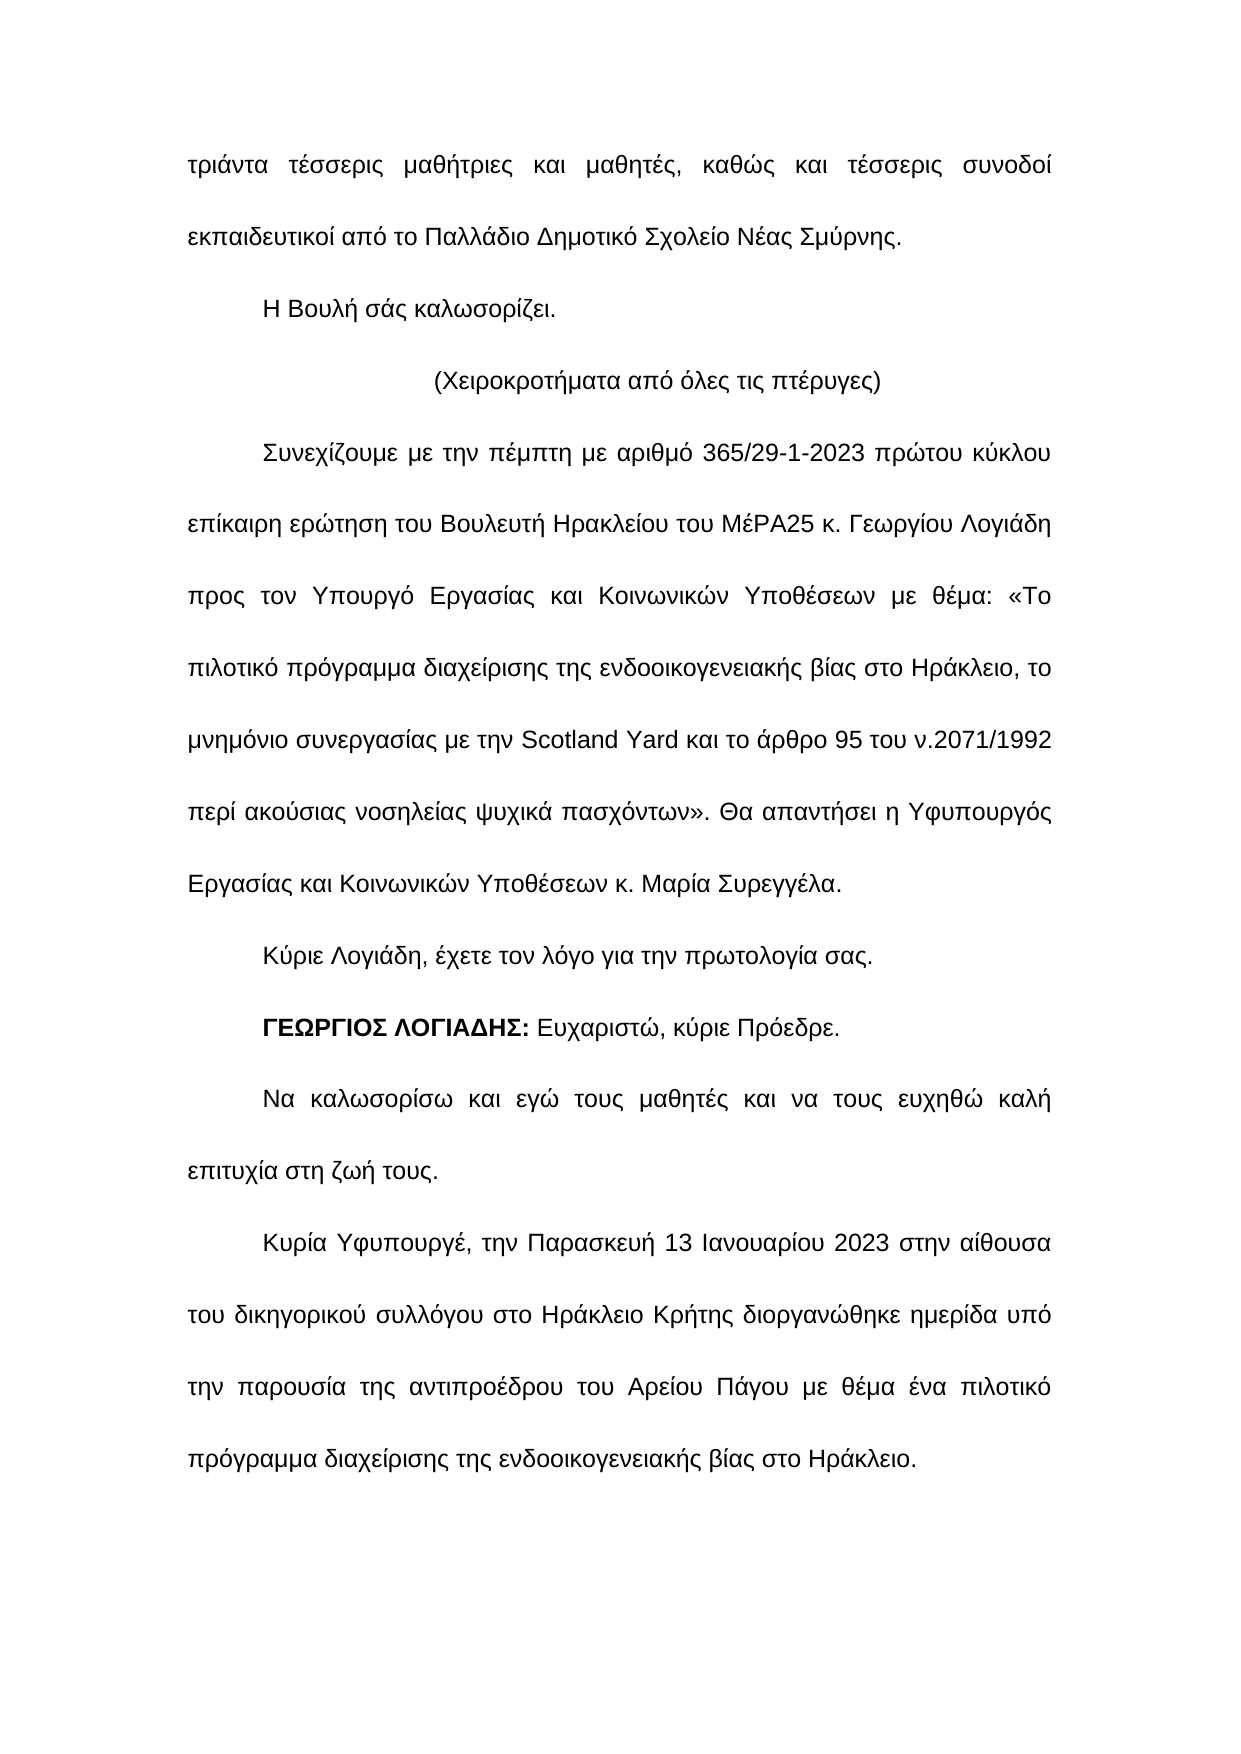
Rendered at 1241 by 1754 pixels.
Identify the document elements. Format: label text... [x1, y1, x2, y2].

text Συνεχίζουμε με την πέμπτη με αριθμό 365/29-1-2023 πρώτου κύκλου επίκαιρη ερώτηση του Βουλευτή Ηρακλείου του ΜέΡΑ25 κ. Γεωργίου Λογιάδη προς τον Υπουργό Εργασίας και Κοινωνικών Υποθέσεων με θέμα: «Το πιλοτικό πρόγραμμα διαχείρισης της ενδοοικογενειακής βίας στο Ηράκλειο, το μνημόνιο συνεργασίας με την Scotland Yard και το άρθρο 95 του ν.2071/1992 περί ακούσιας νοσηλείας ψυχικά πασχόντων». Θα απαντήσει η Υφυπουργός Εργασίας και Κοινωνικών Υποθέσεων κ. Μαρία Συρεγγέλα. [187, 437, 1053, 897]
text Κυρία Υφυπουργέ, την Παρασκευή 13 Ιανουαρίου 2023 στην αίθουσα του δικηγορικού συλλόγου στο Ηράκλειο Κρήτης διοργανώθηκε ημερίδα υπό την παρουσία της αντιπροέδρου του Αρείου Πάγου με θέμα ένα πιλοτικό πρόγραμμα διαχείρισης της ενδοοικογενειακής βίας στο Ηράκλειο. [187, 1228, 1053, 1472]
text (Χειροκροτήματα από όλες τις πτέρυγες) [187, 366, 1053, 394]
text Κύριε Λογιάδη, έχετε τον λόγο για την πρωτολογία σας. [187, 941, 1053, 969]
text Η Βουλή σάς καλωσορίζει. [187, 294, 1053, 322]
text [187, 150, 1053, 251]
text Να καλωσορίσω και εγώ τους μαθητές και να τους ευχηθώ καλή επιτυχία στη ζωή τους. [187, 1084, 1053, 1185]
text ΓΕΩΡΓΙΟΣ ΛΟΓΙΑΔΗΣ: Ευχαριστώ, κύριε Πρόεδρε. [187, 1012, 1053, 1041]
